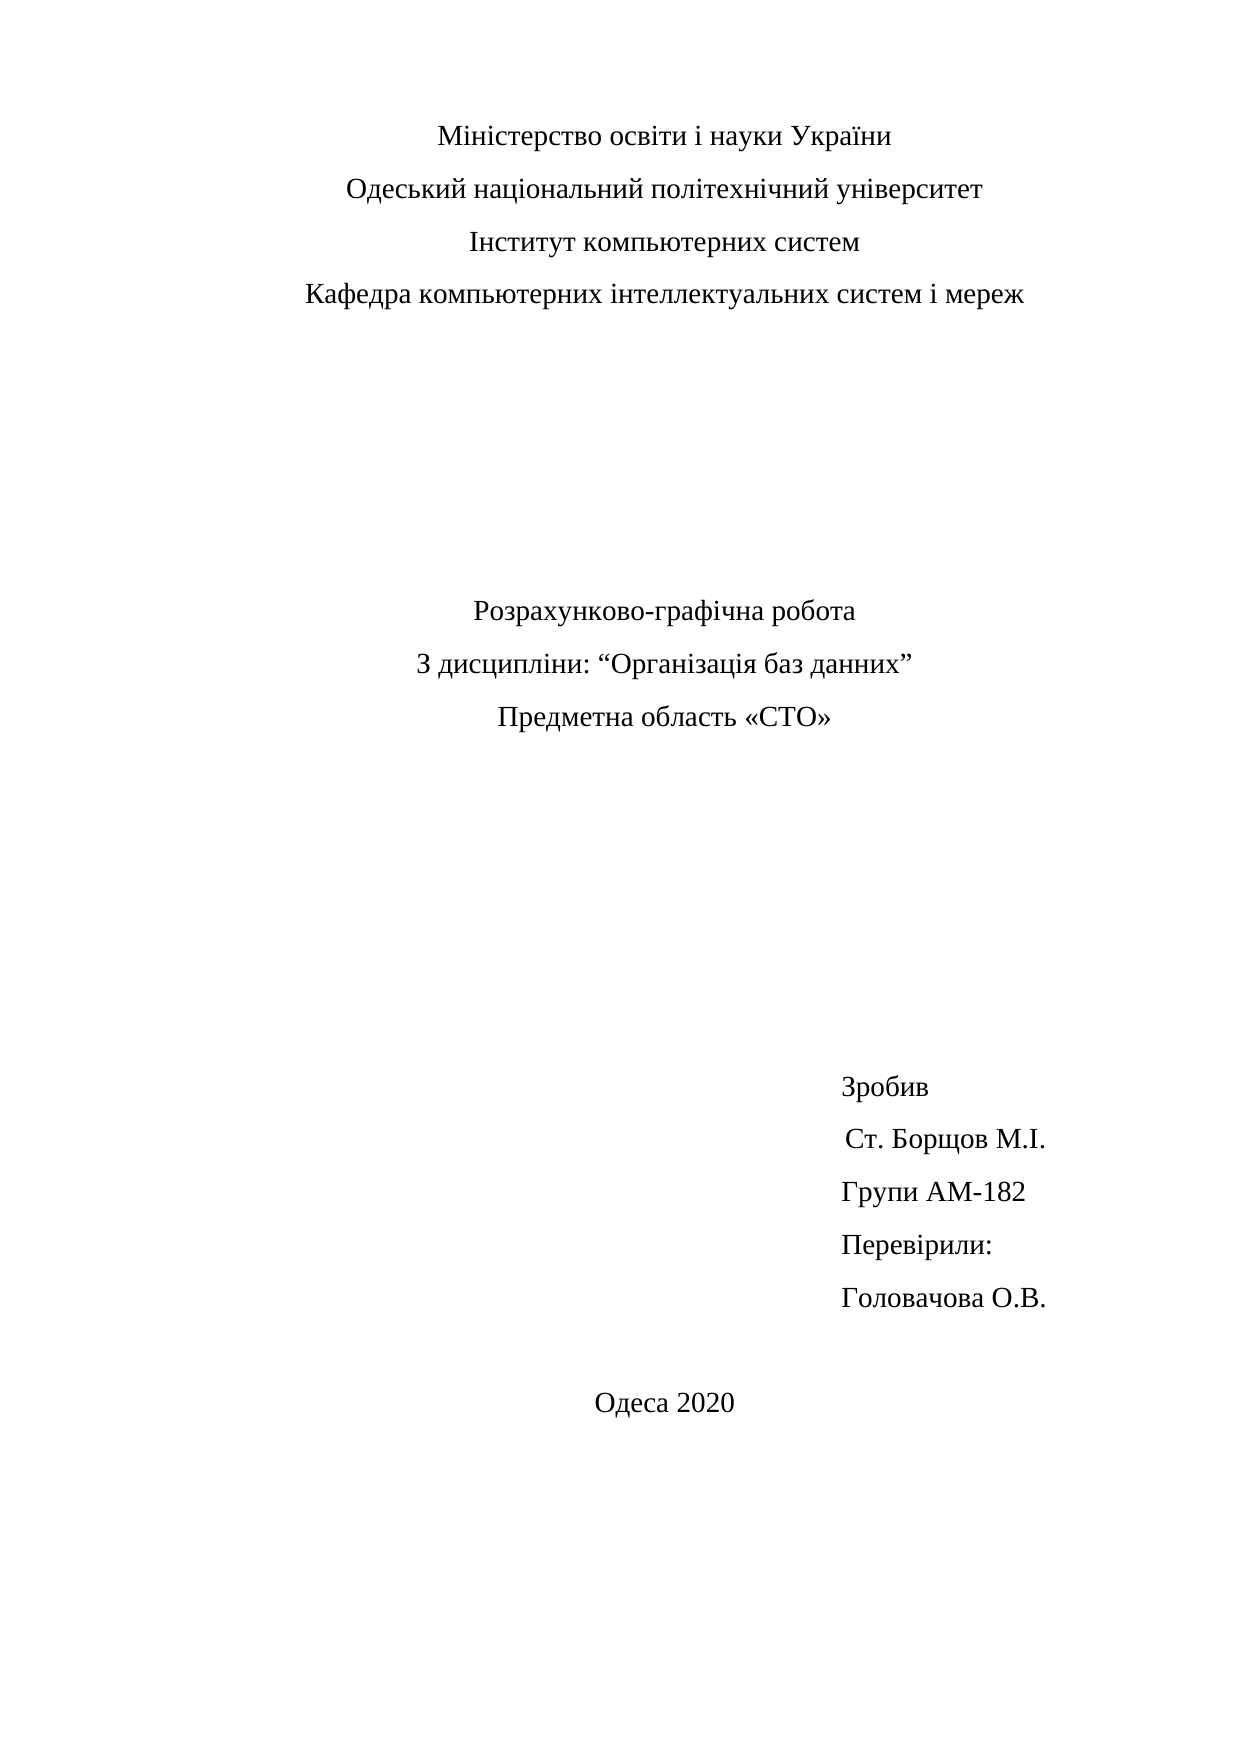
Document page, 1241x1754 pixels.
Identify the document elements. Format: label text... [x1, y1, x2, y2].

text Одеський національний політехнічний університет [177, 171, 1152, 204]
text Iнститут компьютерних систем [177, 224, 1152, 257]
text Групи АМ-182 [841, 1174, 1152, 1208]
text Розрахунково-графічна робота [177, 593, 1152, 627]
text З дисципліни: “Організація баз данних” [177, 646, 1152, 680]
text Кафедра компьютерних інтеллектуальних систем і мереж [177, 277, 1152, 310]
text Перевiрили: [841, 1227, 1152, 1261]
text Зробив [841, 1069, 1152, 1102]
text Головачова О.В. [767, 1280, 1152, 1313]
text Одеса 2020 [177, 1386, 1152, 1419]
text Предметна область «СТО» [177, 699, 1152, 733]
text Ст. Борщов М.I. [177, 1122, 1152, 1155]
text Міністерство освіти і науки України [177, 118, 1152, 152]
